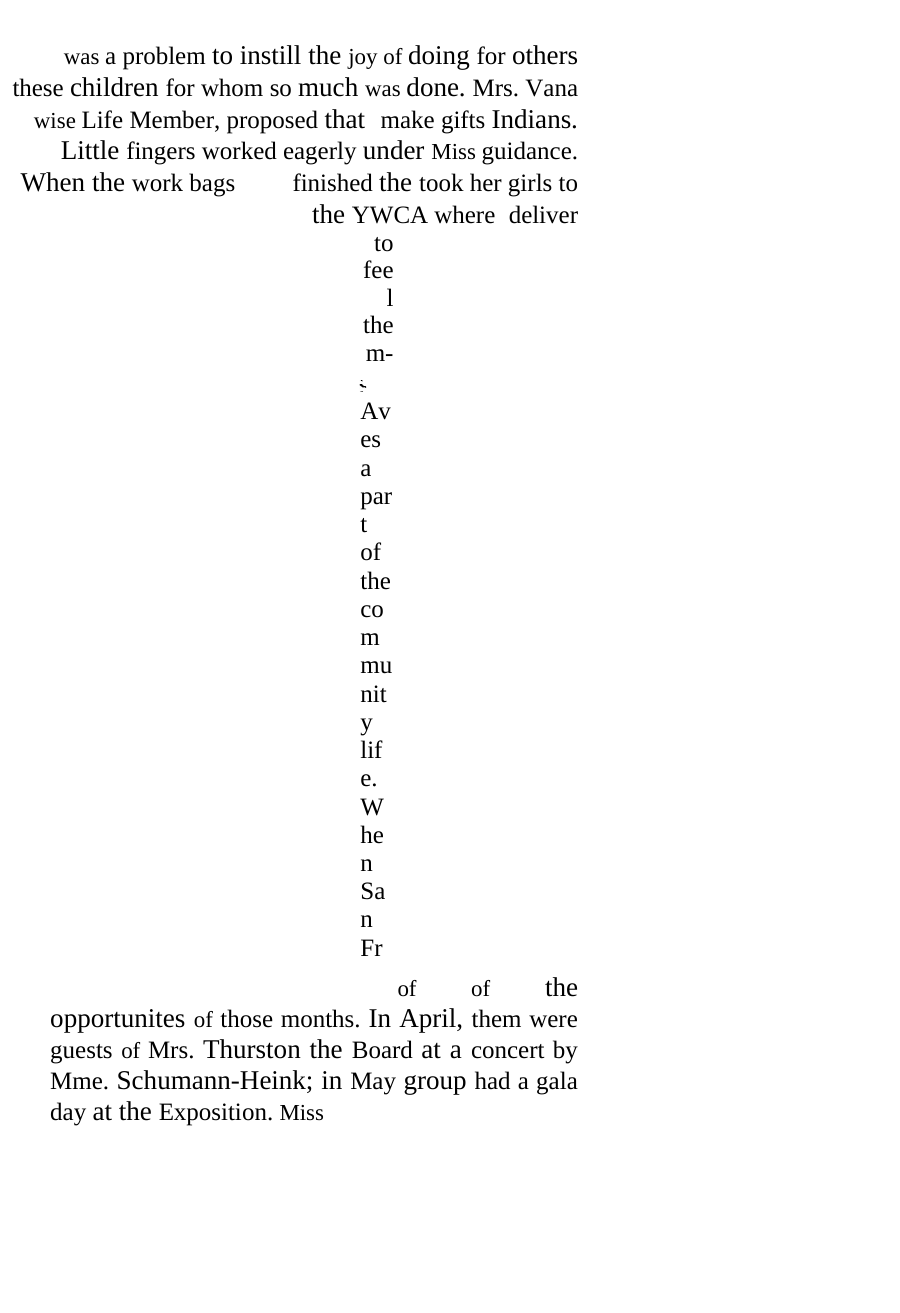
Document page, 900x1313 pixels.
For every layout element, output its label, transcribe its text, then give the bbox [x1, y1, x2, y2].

picture [359, 380, 367, 392]
text More and more the children were allowed to feel them- [358, 229, 393, 366]
